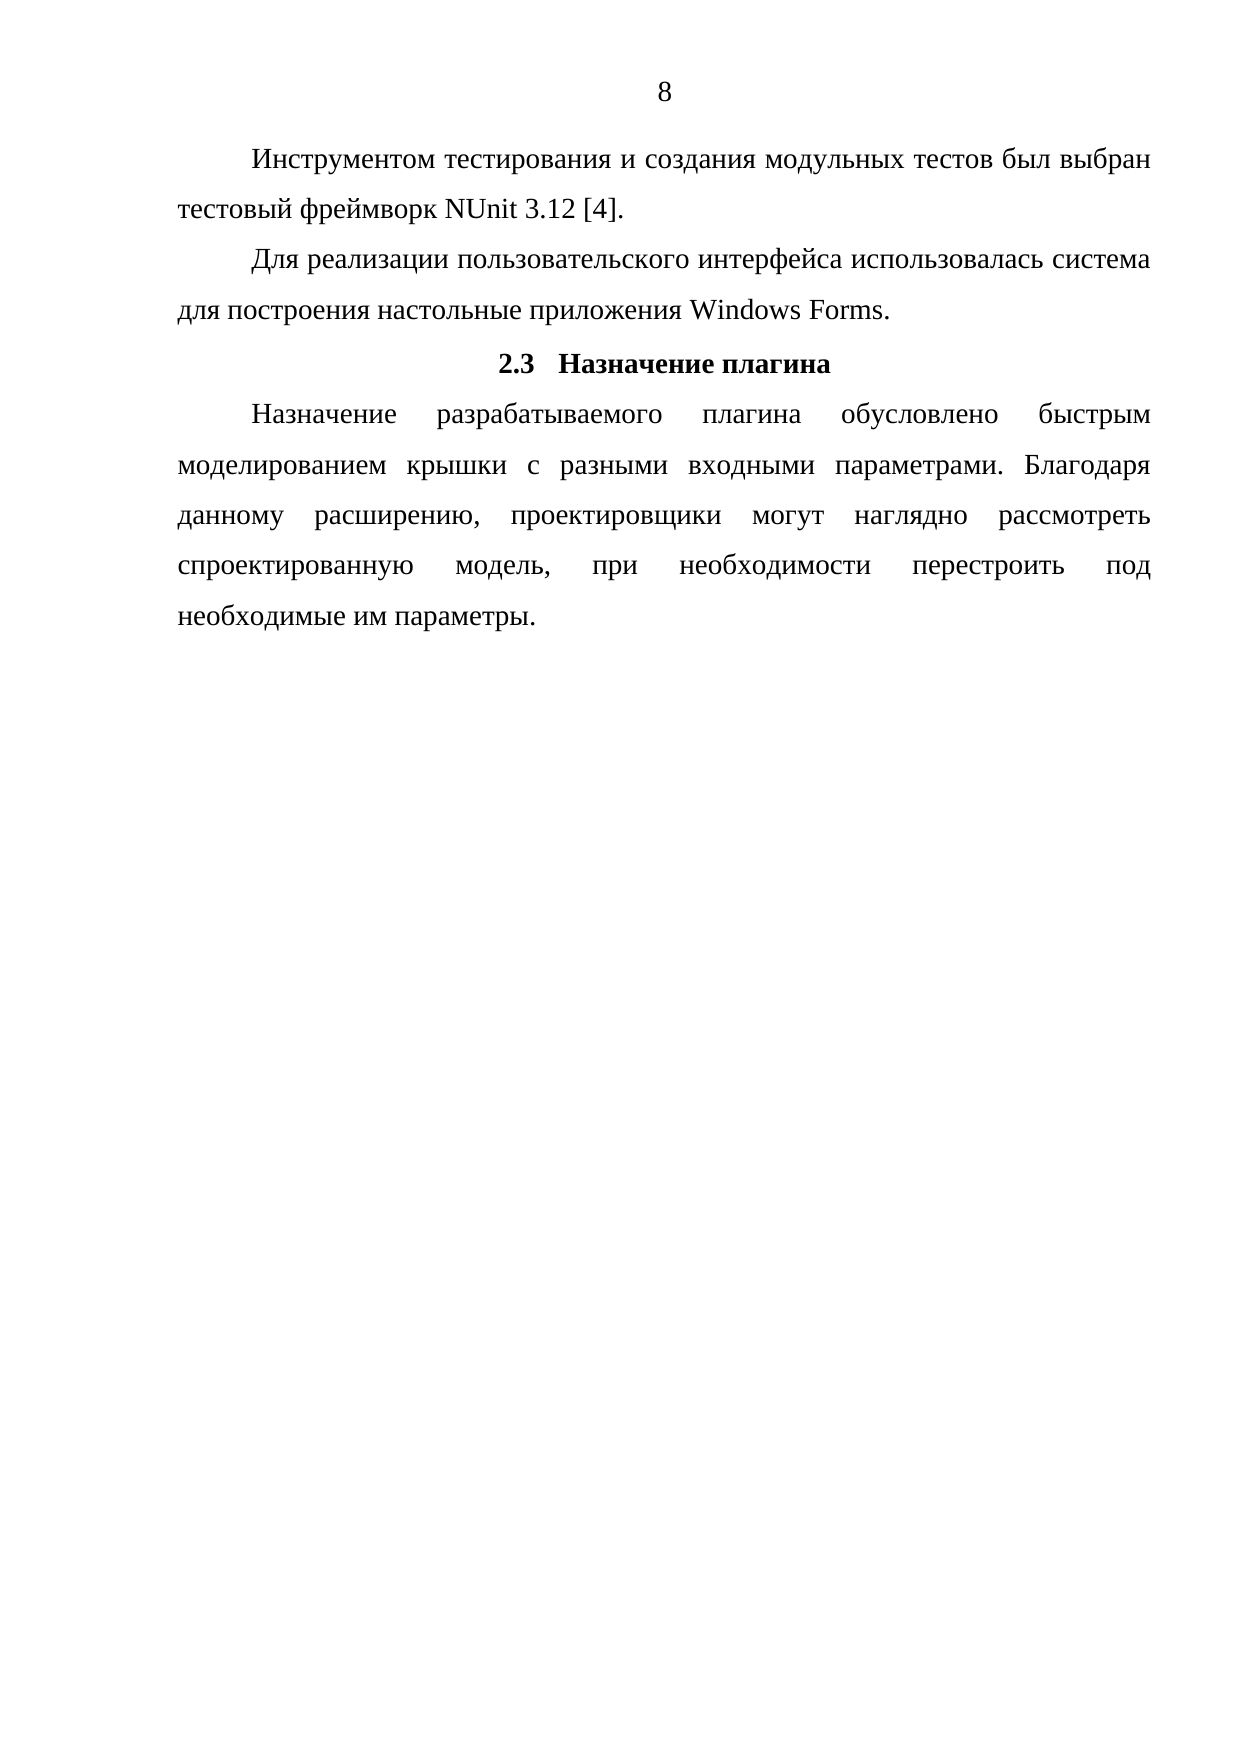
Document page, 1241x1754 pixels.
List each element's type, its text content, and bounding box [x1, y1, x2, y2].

text Инструментом тестирования и создания модульных тестов был выбран тестовый фреймворк NUnit 3.12 [4]. [177, 141, 1152, 225]
text Для реализации пользовательского интерфейса использовалась система для построения настольные приложения Windows Forms. [177, 241, 1152, 325]
subtitle Назначение плагина [177, 346, 1152, 380]
text Назначение разрабатываемого плагина обусловлено быстрым моделированием крышки с разными входными параметрами. Благодаря данному расширению, проектировщики могут наглядно рассмотреть спроектированную модель, при необходимости перестроить под необходимые им параметры. [177, 397, 1152, 631]
